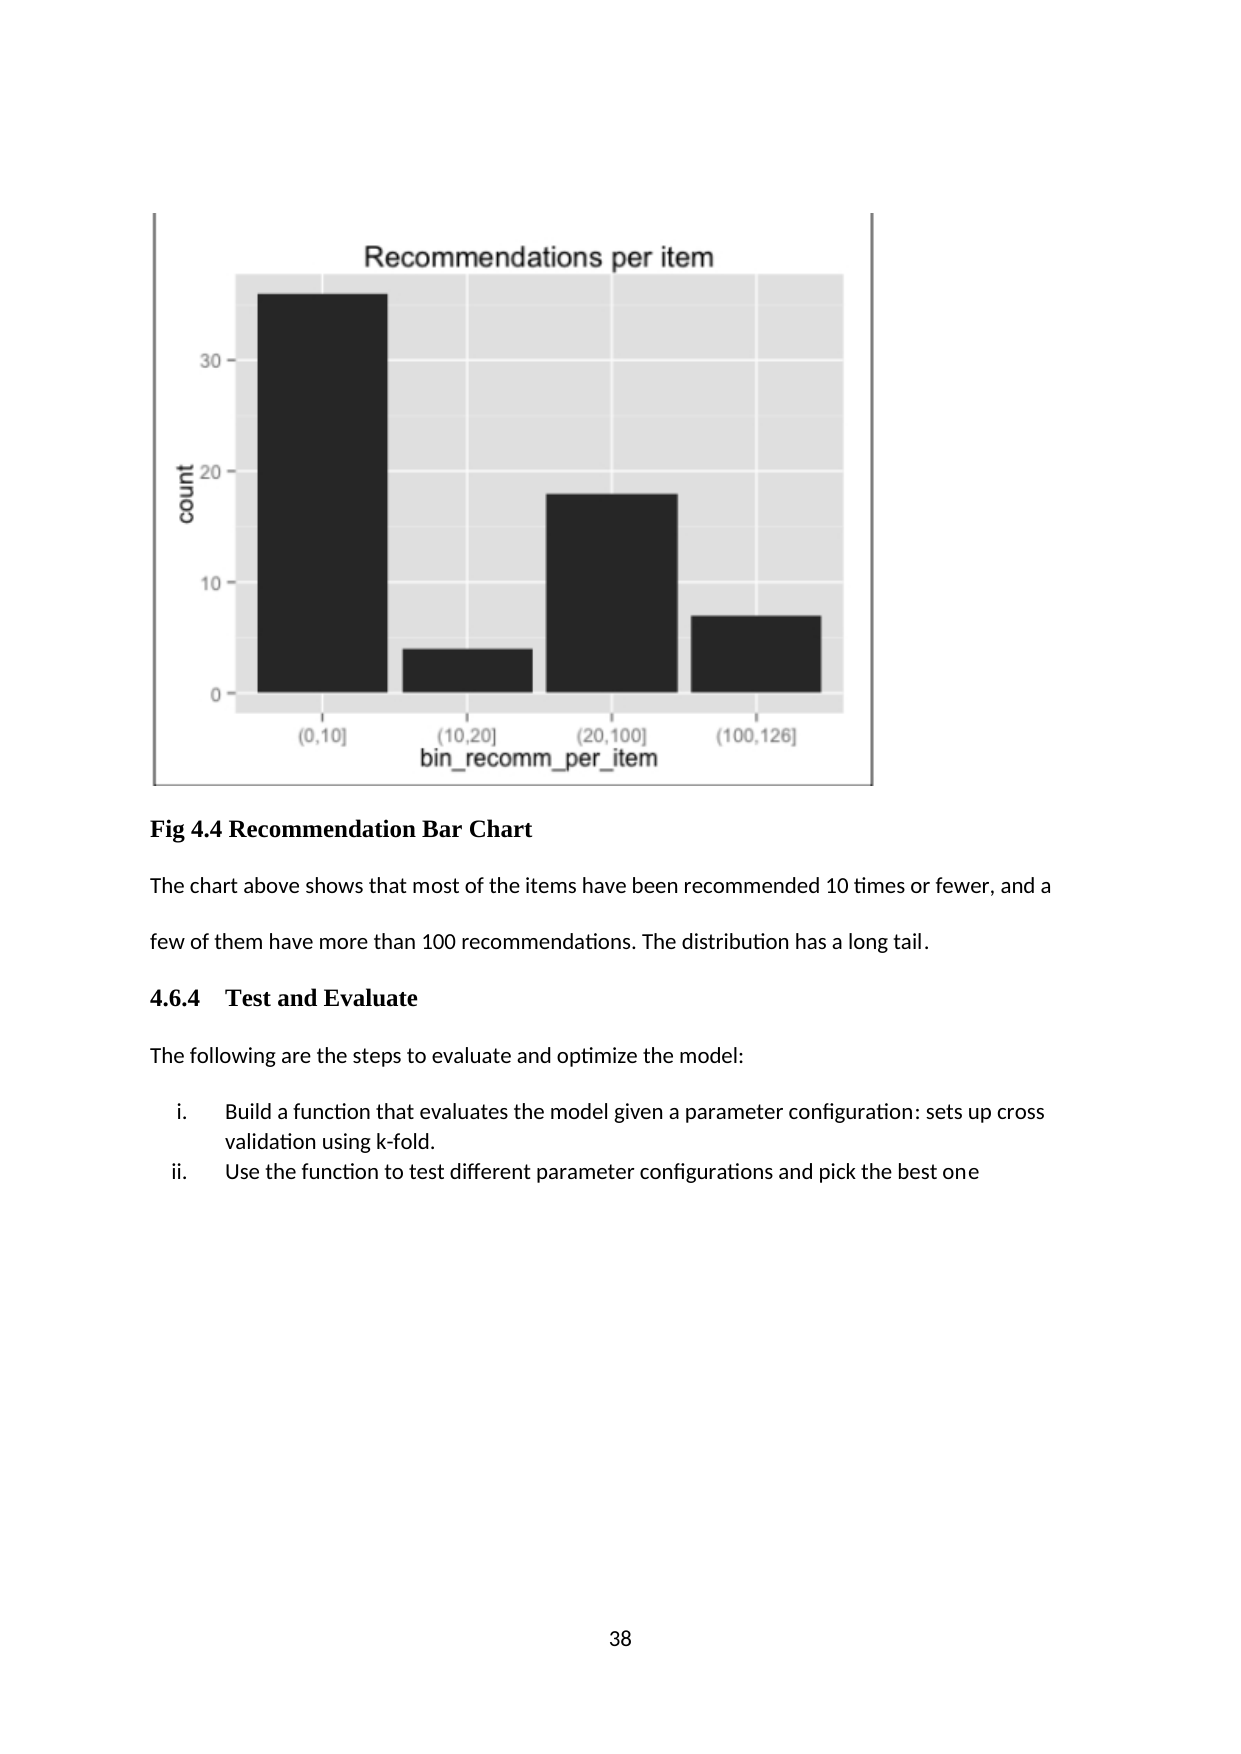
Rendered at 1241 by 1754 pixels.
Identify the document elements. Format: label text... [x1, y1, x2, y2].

list Use the function to test different parameter configurations and pick the best one [187, 1157, 1090, 1185]
text The chart above shows that most of the items have been recommended 10 times or fewer, and a few of them have more than 100 recommendations. The distribution has a long tail. [150, 871, 1090, 955]
list Test and Evaluate [150, 983, 1090, 1012]
picture [150, 213, 877, 786]
text The following are the steps to evaluate and optimize the model: [150, 1041, 1090, 1069]
list Build a function that evaluates the model given a parameter configuration: sets up cross validation using k-fold. [187, 1097, 1090, 1155]
text Fig 4.4 Recommendation Bar Chart [150, 814, 1090, 842]
